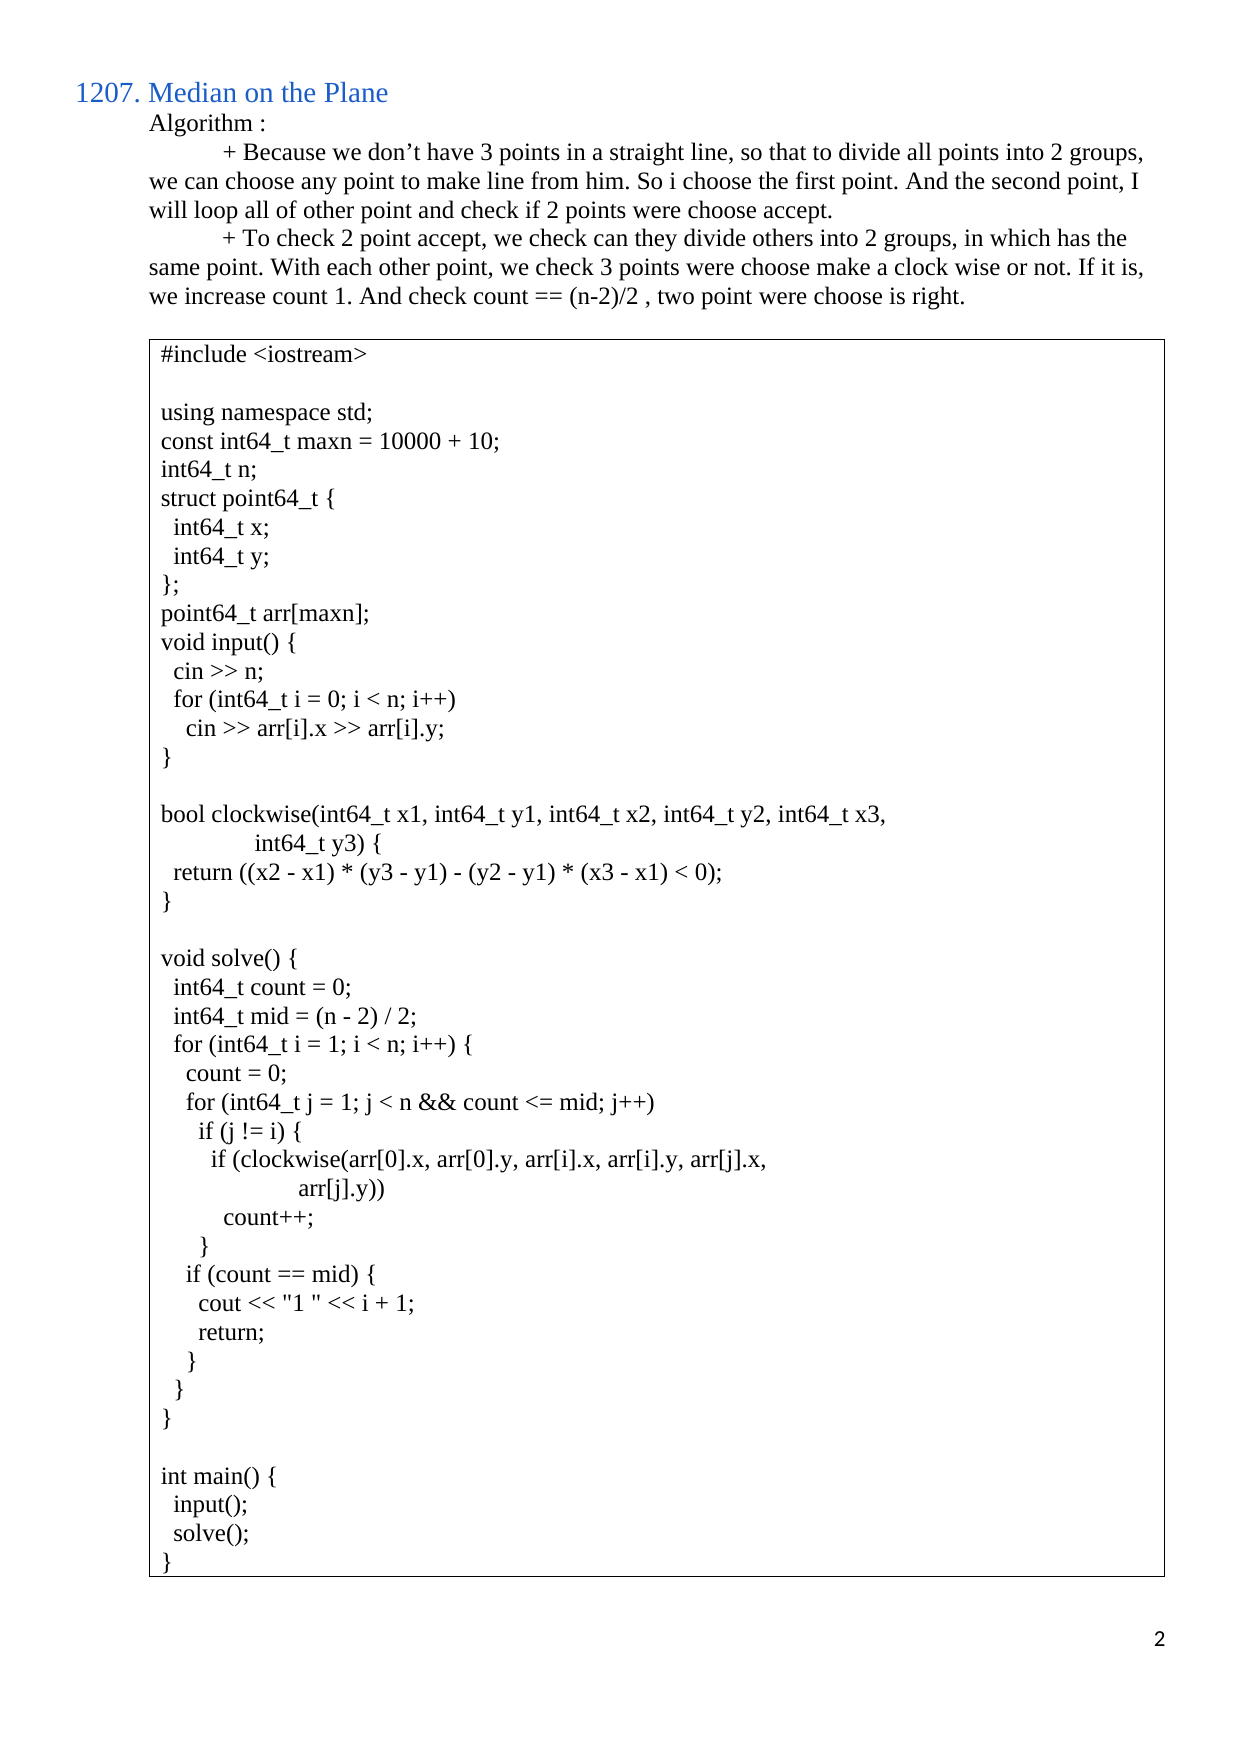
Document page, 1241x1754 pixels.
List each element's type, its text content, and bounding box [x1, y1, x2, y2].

text 1207. Median on the Plane [75, 75, 1165, 108]
table_header #include <iostream> using namespace std; const int64_t maxn = 10000 + 10; int64_t n; struct point64_t { int64_t x; int64_t y; }; point64_t arr[maxn]; void input() { cin >> n; for (int64_t i = 0; i < n; i++) cin >> arr[i].x >> arr[i].y; } bool clockwise(int64_t x1, int64_t y1, int64_t x2, int64_t y2, int64_t x3, int64_t y3) { return ((x2 - x1) * (y3 - y1) - (y2 - y1) * (x3 - x1) < 0); } void solve() { int64_t count = 0; int64_t mid = (n - 2) / 2; for (int64_t i = 1; i < n; i++) { count = 0; for (int64_t j = 1; j < n && count <= mid; j++) if (j != i) { if (clockwise(arr[0].x, arr[0].y, arr[i].x, arr[i].y, arr[j].x, arr[j].y)) count++; } if (count == mid) { cout << "1 " << i + 1; return; } } } int main() { input(); solve(); } [150, 340, 1164, 1576]
text + To check 2 point accept, we check can they divide others into 2 groups, in which has the same point. With each other point, we check 3 points were choose make a clock wise or not. If it is, we increase count 1. And check count == (n-2)/2 , two point were choose is right. [149, 223, 1165, 310]
text + Because we don’t have 3 points in a straight line, so that to divide all points into 2 groups, we can choose any point to make line from him. So i choose the first point. And the second point, I will loop all of other point and check if 2 points were choose accept. [149, 137, 1165, 223]
text Algorithm : [75, 108, 1165, 137]
